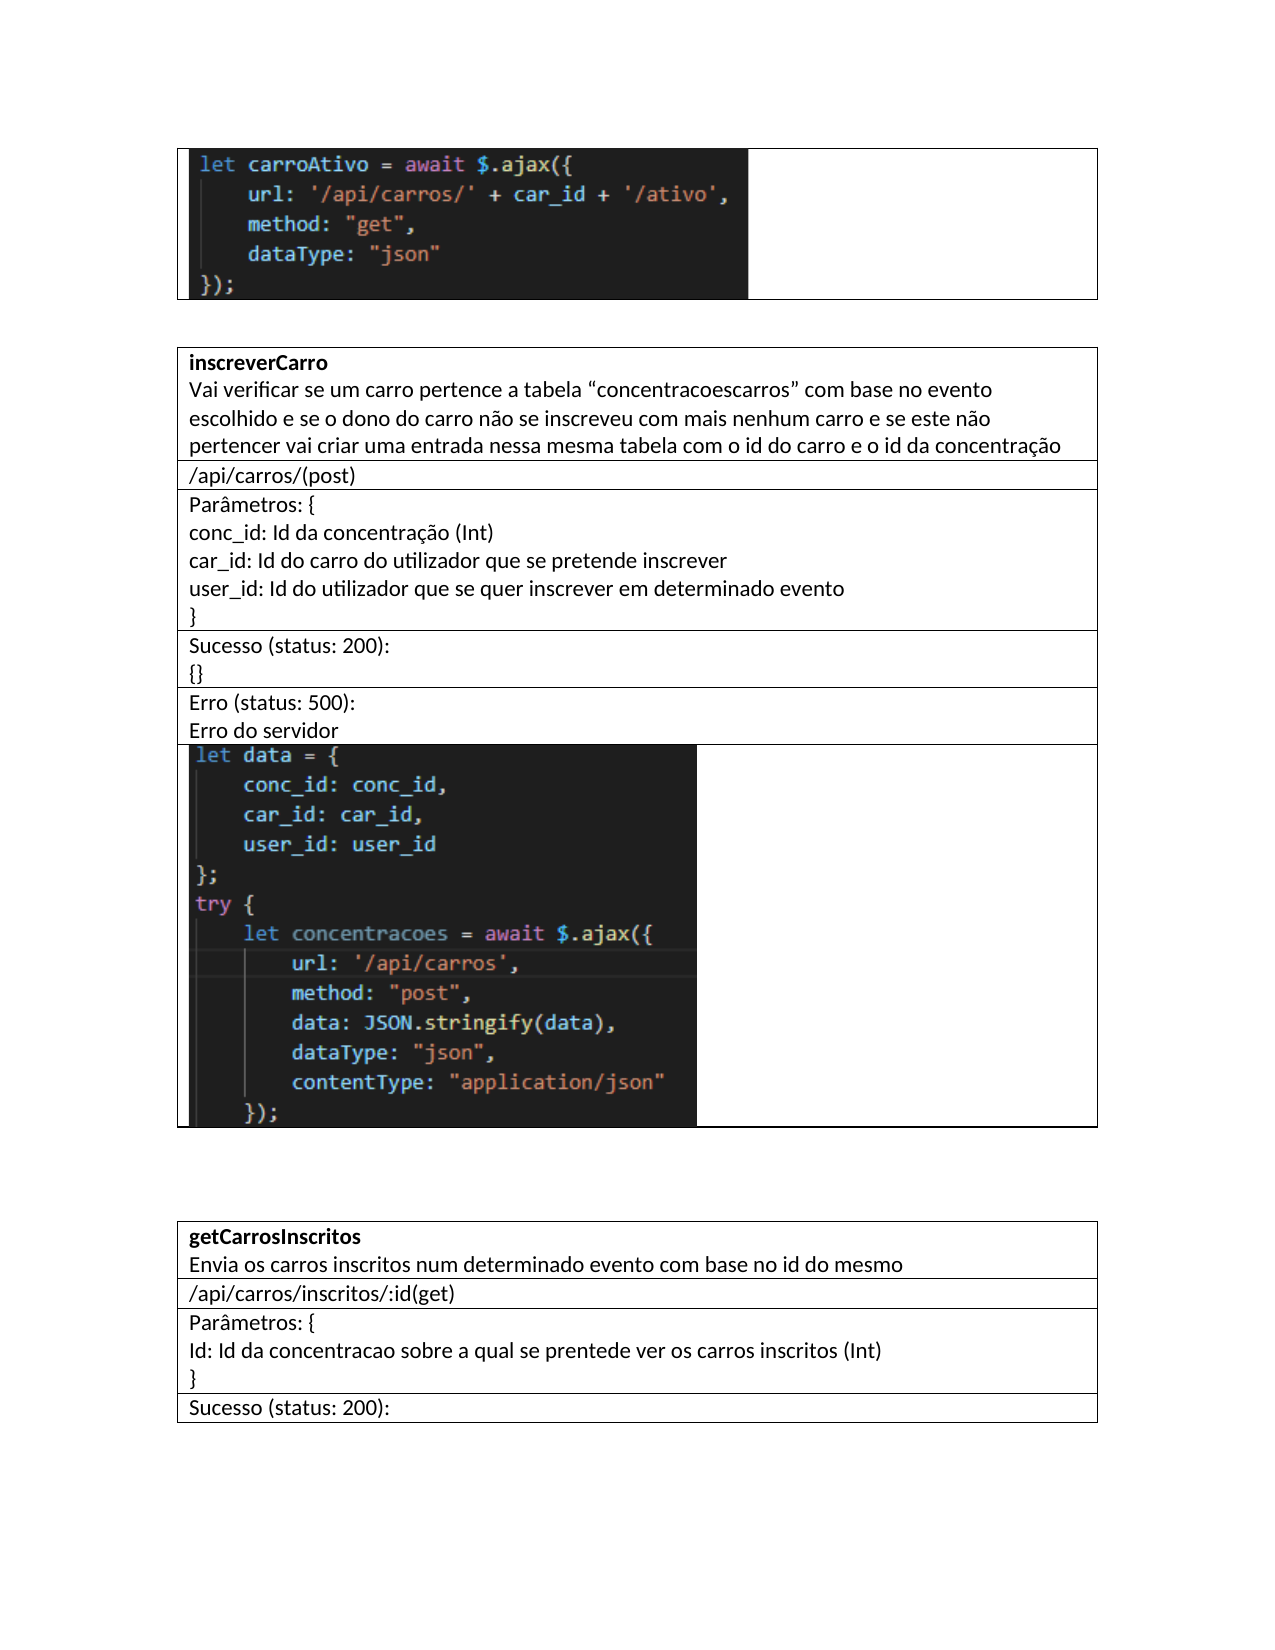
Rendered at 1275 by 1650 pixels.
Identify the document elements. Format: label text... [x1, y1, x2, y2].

table_cell [697, 745, 1097, 1126]
table_cell Parâmetros: { conc_id: Id da concentração (Int) car_id: Id do carro do utilizador que se pretende inscrever user_id: Id do utilizador que se quer inscrever em determinado evento } [178, 490, 1097, 630]
table_header getCarrosInscritos Envia os carros inscritos num determinado evento com base no id do mesmo [178, 1222, 1097, 1278]
table_cell Sucesso (status: 200): {} [178, 631, 1097, 687]
picture [188, 745, 697, 1127]
picture [188, 148, 749, 299]
table_cell [178, 149, 188, 299]
table_cell Erro (status: 500): Erro do servidor [178, 688, 1097, 744]
table_cell [178, 745, 188, 1126]
table_cell /api/carros/(post) [178, 461, 1097, 489]
table_header inscreverCarro Vai verificar se um carro pertence a tabela “concentracoescarros” com base no evento escolhido e se o dono do carro não se inscreveu com mais nenhum carro e se este não pertencer vai criar uma entrada nessa mesma tabela com o id do carro e o id da concentração [178, 348, 1097, 460]
table_cell [749, 149, 1097, 299]
table_cell Parâmetros: { Id: Id da concentracao sobre a qual se prentede ver os carros inscritos (Int) } [178, 1309, 1097, 1392]
table_cell /api/carros/inscritos/:id(get) [178, 1279, 1097, 1307]
table_cell Sucesso (status: 200): [178, 1394, 1097, 1422]
